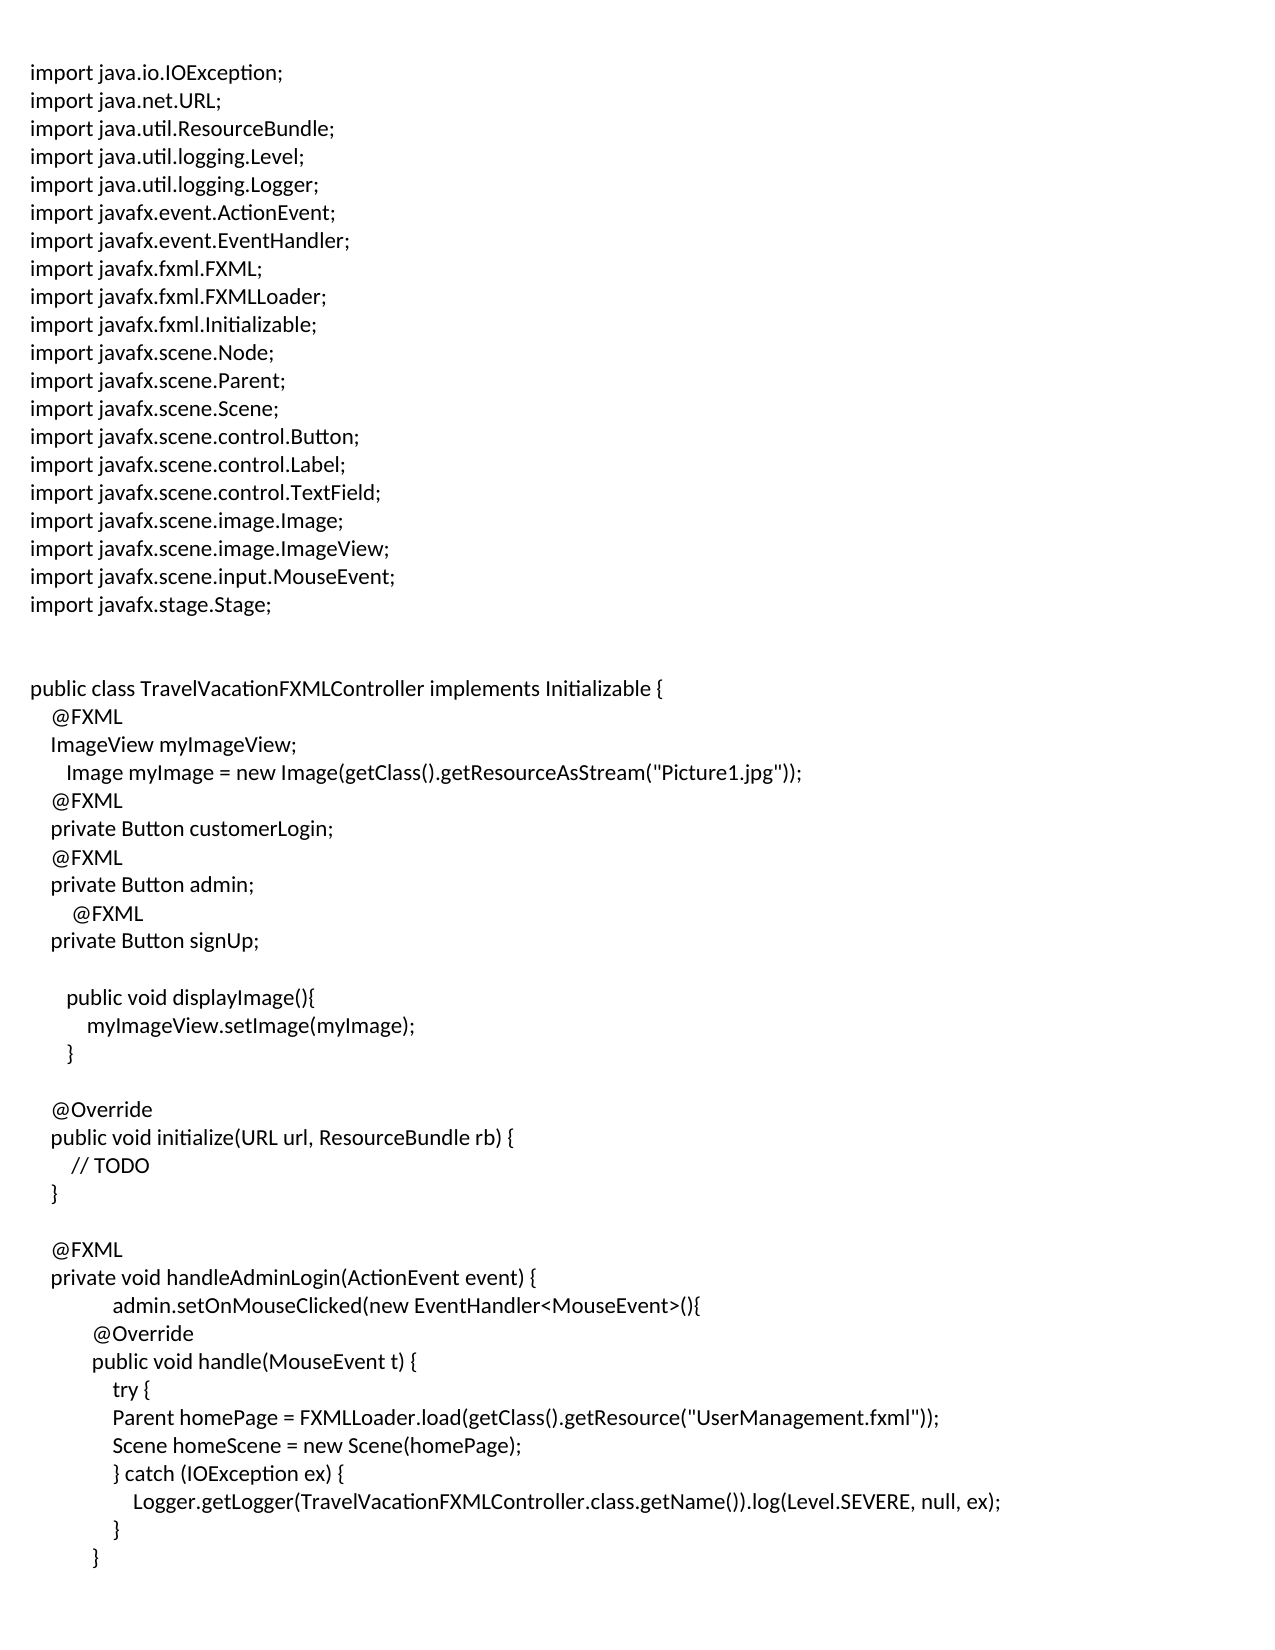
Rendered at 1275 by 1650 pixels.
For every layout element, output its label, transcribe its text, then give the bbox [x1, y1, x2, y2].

text import javafx.event.ActionEvent; [30, 198, 1245, 226]
text public void displayImage(){ [30, 983, 1245, 1011]
text import javafx.fxml.FXML; [30, 254, 1245, 282]
text private Button admin; [30, 871, 1245, 899]
text public void initialize(URL url, ResourceBundle rb) { [30, 1123, 1245, 1151]
text import javafx.scene.Parent; [30, 366, 1245, 394]
text import javafx.fxml.Initializable; [30, 310, 1245, 338]
text import javafx.scene.control.TextField; [30, 478, 1245, 506]
text import javafx.event.EventHandler; [30, 226, 1245, 254]
text try { [30, 1375, 1245, 1403]
text private Button customerLogin; [30, 814, 1245, 843]
text @Override [30, 1319, 1245, 1347]
text Parent homePage = FXMLLoader.load(getClass().getResource("UserManagement.fxml")); [30, 1403, 1245, 1431]
text private Button signUp; [30, 927, 1245, 955]
text import javafx.scene.image.Image; [30, 506, 1245, 534]
text import javafx.fxml.FXMLLoader; [30, 282, 1245, 310]
text } [30, 1515, 1245, 1543]
text import java.util.logging.Logger; [30, 170, 1245, 198]
text Image myImage = new Image(getClass().getResourceAsStream("Picture1.jpg")); [30, 758, 1245, 787]
text @FXML [30, 702, 1245, 731]
text @FXML [30, 1235, 1245, 1263]
text import javafx.stage.Stage; [30, 590, 1245, 618]
text } [30, 1179, 1245, 1207]
text } [30, 1543, 1245, 1571]
text import java.util.logging.Level; [30, 142, 1245, 170]
text @FXML [30, 899, 1245, 927]
text import java.io.IOException; [30, 58, 1245, 86]
text import javafx.scene.control.Label; [30, 450, 1245, 478]
text Scene homeScene = new Scene(homePage); [30, 1431, 1245, 1459]
text @FXML [30, 787, 1245, 814]
text @FXML [30, 843, 1245, 871]
text import java.net.URL; [30, 86, 1245, 114]
text import javafx.scene.image.ImageView; [30, 534, 1245, 562]
text import javafx.scene.Node; [30, 338, 1245, 366]
text ImageView myImageView; [30, 731, 1245, 758]
text // TODO [30, 1151, 1245, 1179]
text Logger.getLogger(TravelVacationFXMLController.class.getName()).log(Level.SEVERE, null, ex); [30, 1487, 1245, 1515]
text public class TravelVacationFXMLController implements Initializable { [30, 674, 1245, 702]
text } [30, 1039, 1245, 1067]
text import java.util.ResourceBundle; [30, 114, 1245, 142]
text import javafx.scene.control.Button; [30, 422, 1245, 450]
text public void handle(MouseEvent t) { [30, 1347, 1245, 1375]
text @Override [30, 1095, 1245, 1123]
text import javafx.scene.input.MouseEvent; [30, 562, 1245, 590]
text myImageView.setImage(myImage); [30, 1011, 1245, 1039]
text import javafx.scene.Scene; [30, 394, 1245, 422]
text private void handleAdminLogin(ActionEvent event) { [30, 1263, 1245, 1291]
text } catch (IOException ex) { [30, 1459, 1245, 1487]
text admin.setOnMouseClicked(new EventHandler<MouseEvent>(){ [30, 1291, 1245, 1319]
